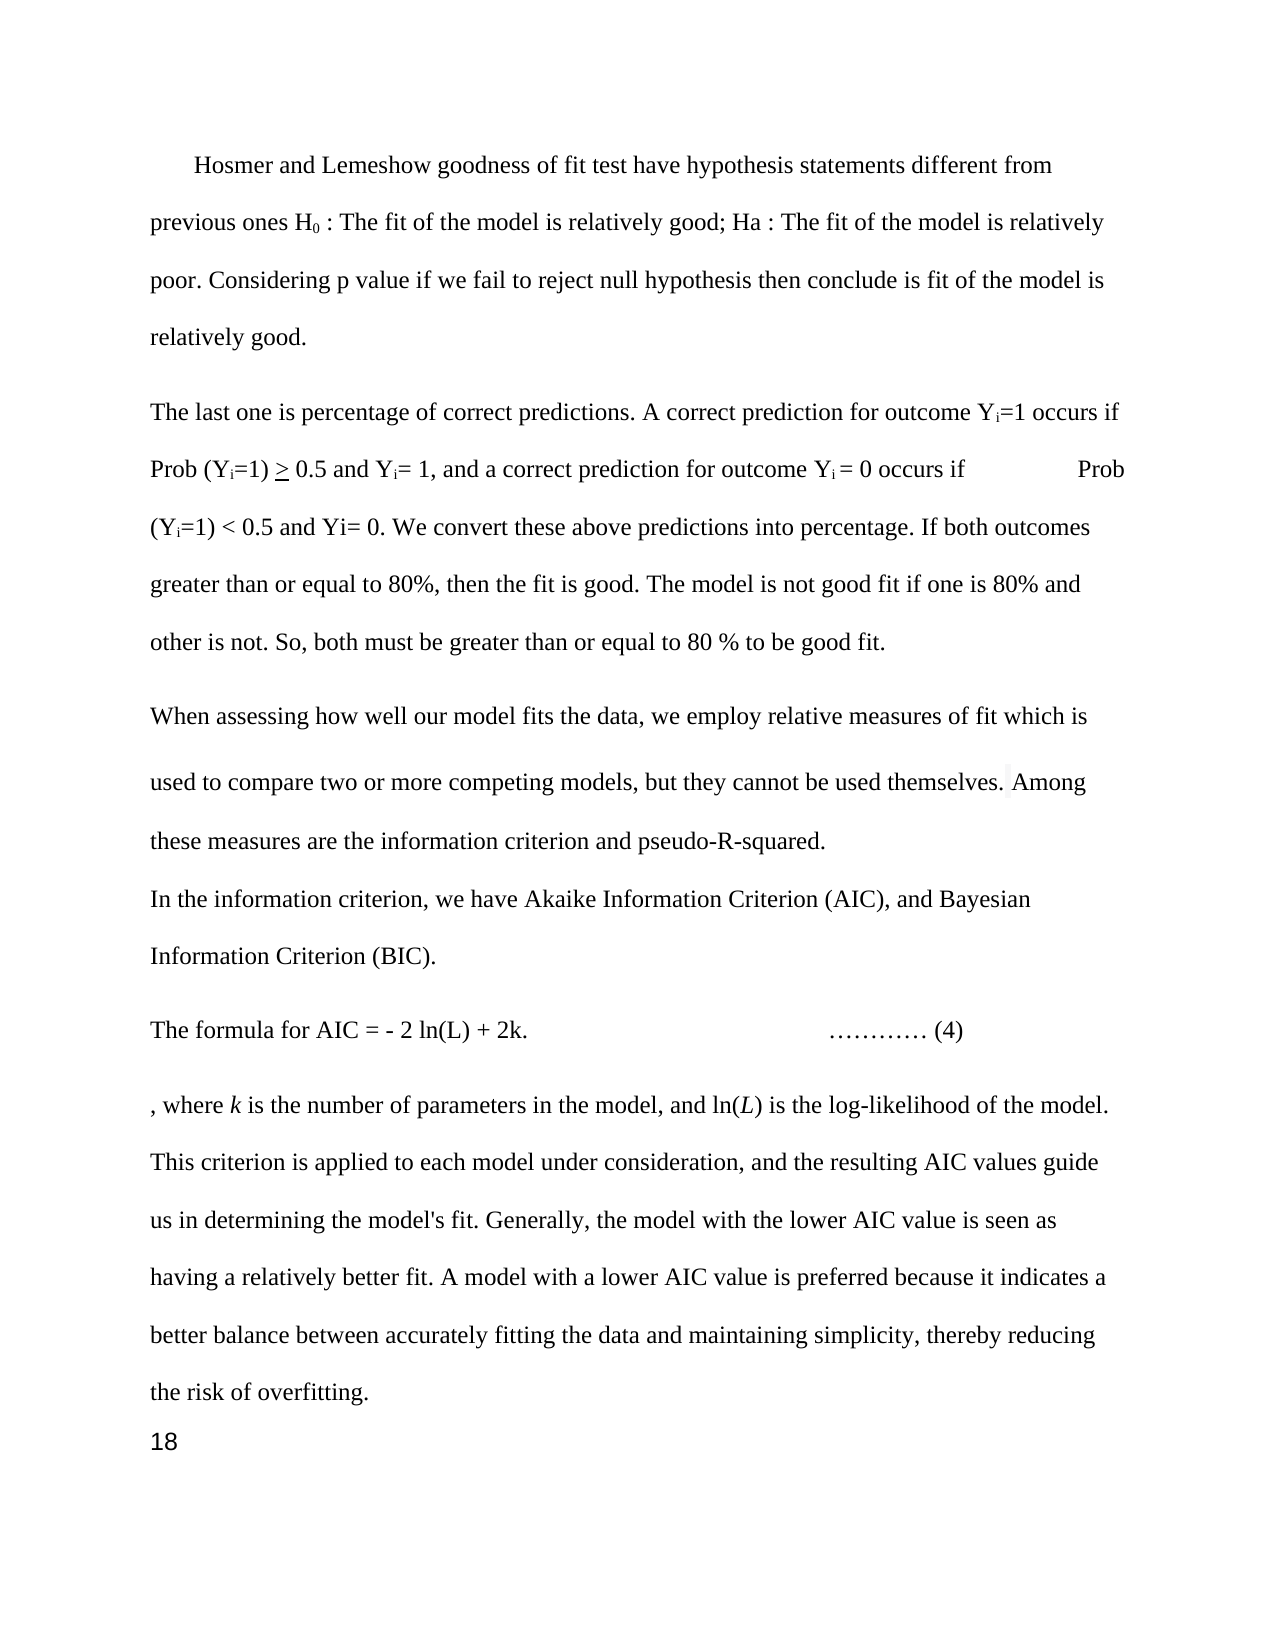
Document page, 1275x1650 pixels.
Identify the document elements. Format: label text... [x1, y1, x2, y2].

text , where k is the number of parameters in the model, and ln(L) is the log-likelihood of the model. This criterion is applied to each model under consideration, and the resulting AIC values guide us in determining the model's fit. Generally, the model with the lower AIC value is seen as having a relatively better fit. A model with a lower AIC value is preferred because it indicates a better balance between accurately fitting the data and maintaining simplicity, thereby reducing the risk of overfitting. [150, 1090, 1125, 1406]
text Hosmer and Lemeshow goodness of fit test have hypothesis statements different from previous ones H0 : The fit of the model is relatively good; Ha : The fit of the model is relatively poor. Considering p value if we fail to reject null hypothesis then conclude is fit of the model is relatively good. [150, 150, 1125, 351]
text The last one is percentage of correct predictions. A correct prediction for outcome Yi=1 occurs if Prob (Yi=1) > 0.5 and Yi= 1, and a correct prediction for outcome Yi = 0 occurs if Prob (Yi=1) < 0.5 and Yi= 0. We convert these above predictions into percentage. If both outcomes greater than or equal to 80%, then the fit is good. The model is not good fit if one is 80% and other is not. So, both must be greater than or equal to 80 % to be good fit. [150, 397, 1125, 655]
text The formula for AIC = - 2 ln(L) + 2k. ………… (4) [150, 1016, 1125, 1044]
text When assessing how well our model fits the data, we employ relative measures of fit which is used to compare two or more competing models, but they cannot be used themselves. Among these measures are the information criterion and pseudo-R-squared. In the information criterion, we have Akaike Information Criterion (AIC), and Bayesian Information Criterion (BIC). [150, 701, 1125, 970]
